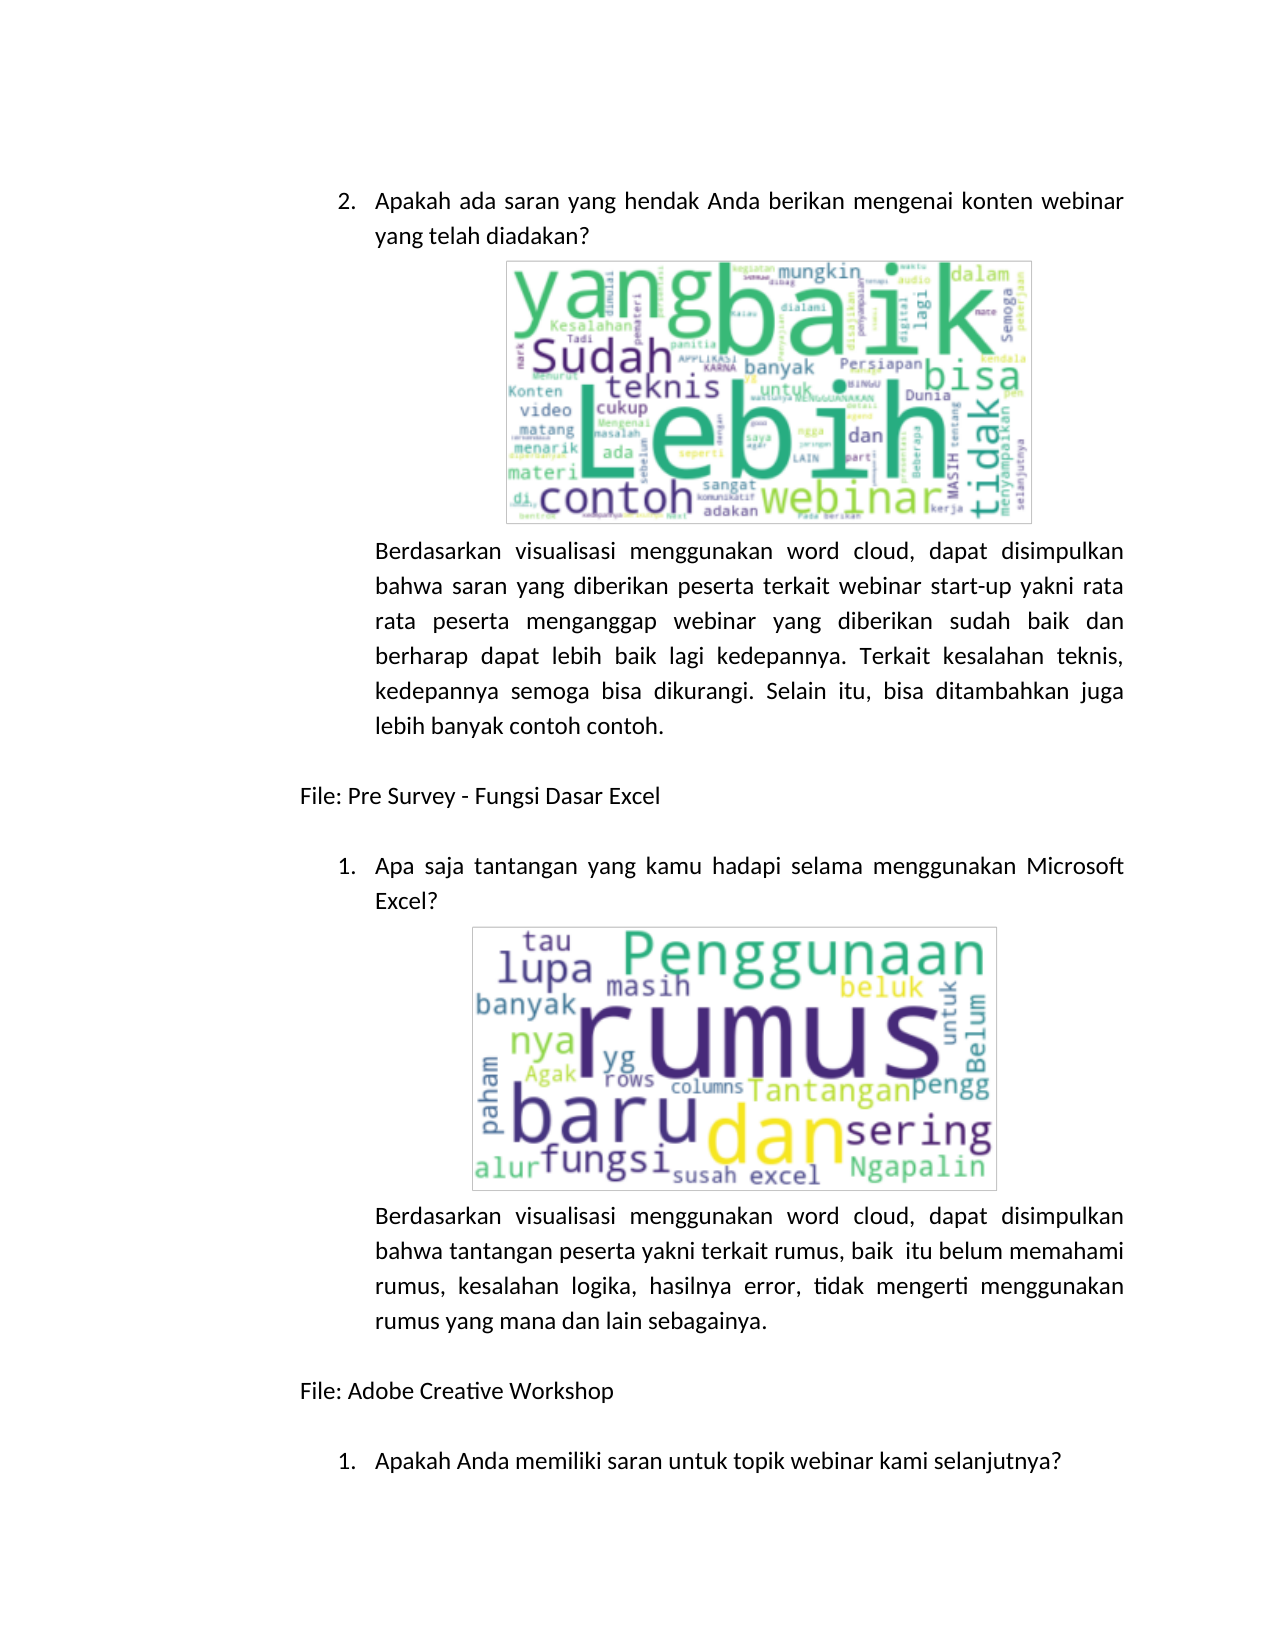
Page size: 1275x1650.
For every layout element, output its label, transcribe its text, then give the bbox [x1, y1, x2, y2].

text Berdasarkan visualisasi menggunakan word cloud, dapat disimpulkan bahwa tantangan peserta yakni terkait rumus, baik itu belum memahami rumus, kesalahan logika, hasilnya error, tidak mengerti menggunakan rumus yang mana dan lain sebagainya. [375, 1200, 1125, 1336]
list Apakah ada saran yang hendak Anda berikan mengenai konten webinar yang telah diadakan? [337, 185, 1125, 251]
text File: Pre Survey - Fungsi Dasar Excel [225, 780, 1125, 811]
picture [462, 918, 1008, 1200]
text Berdasarkan visualisasi menggunakan word cloud, dapat disimpulkan bahwa saran yang diberikan peserta terkait webinar start-up yakni rata rata peserta menganggap webinar yang diberikan sudah baik dan berharap dapat lebih baik lagi kedepannya. Terkait kesalahan teknis, kedepannya semoga bisa dikurangi. Selain itu, bisa ditambahkan juga lebih banyak contoh contoh. [375, 535, 1125, 741]
text File: Adobe Creative Workshop [225, 1375, 1125, 1406]
picture [496, 252, 1043, 535]
list Apa saja tantangan yang kamu hadapi selama menggunakan Microsoft Excel? [337, 850, 1125, 916]
list Apakah Anda memiliki saran untuk topik webinar kami selanjutnya? [337, 1445, 1125, 1476]
